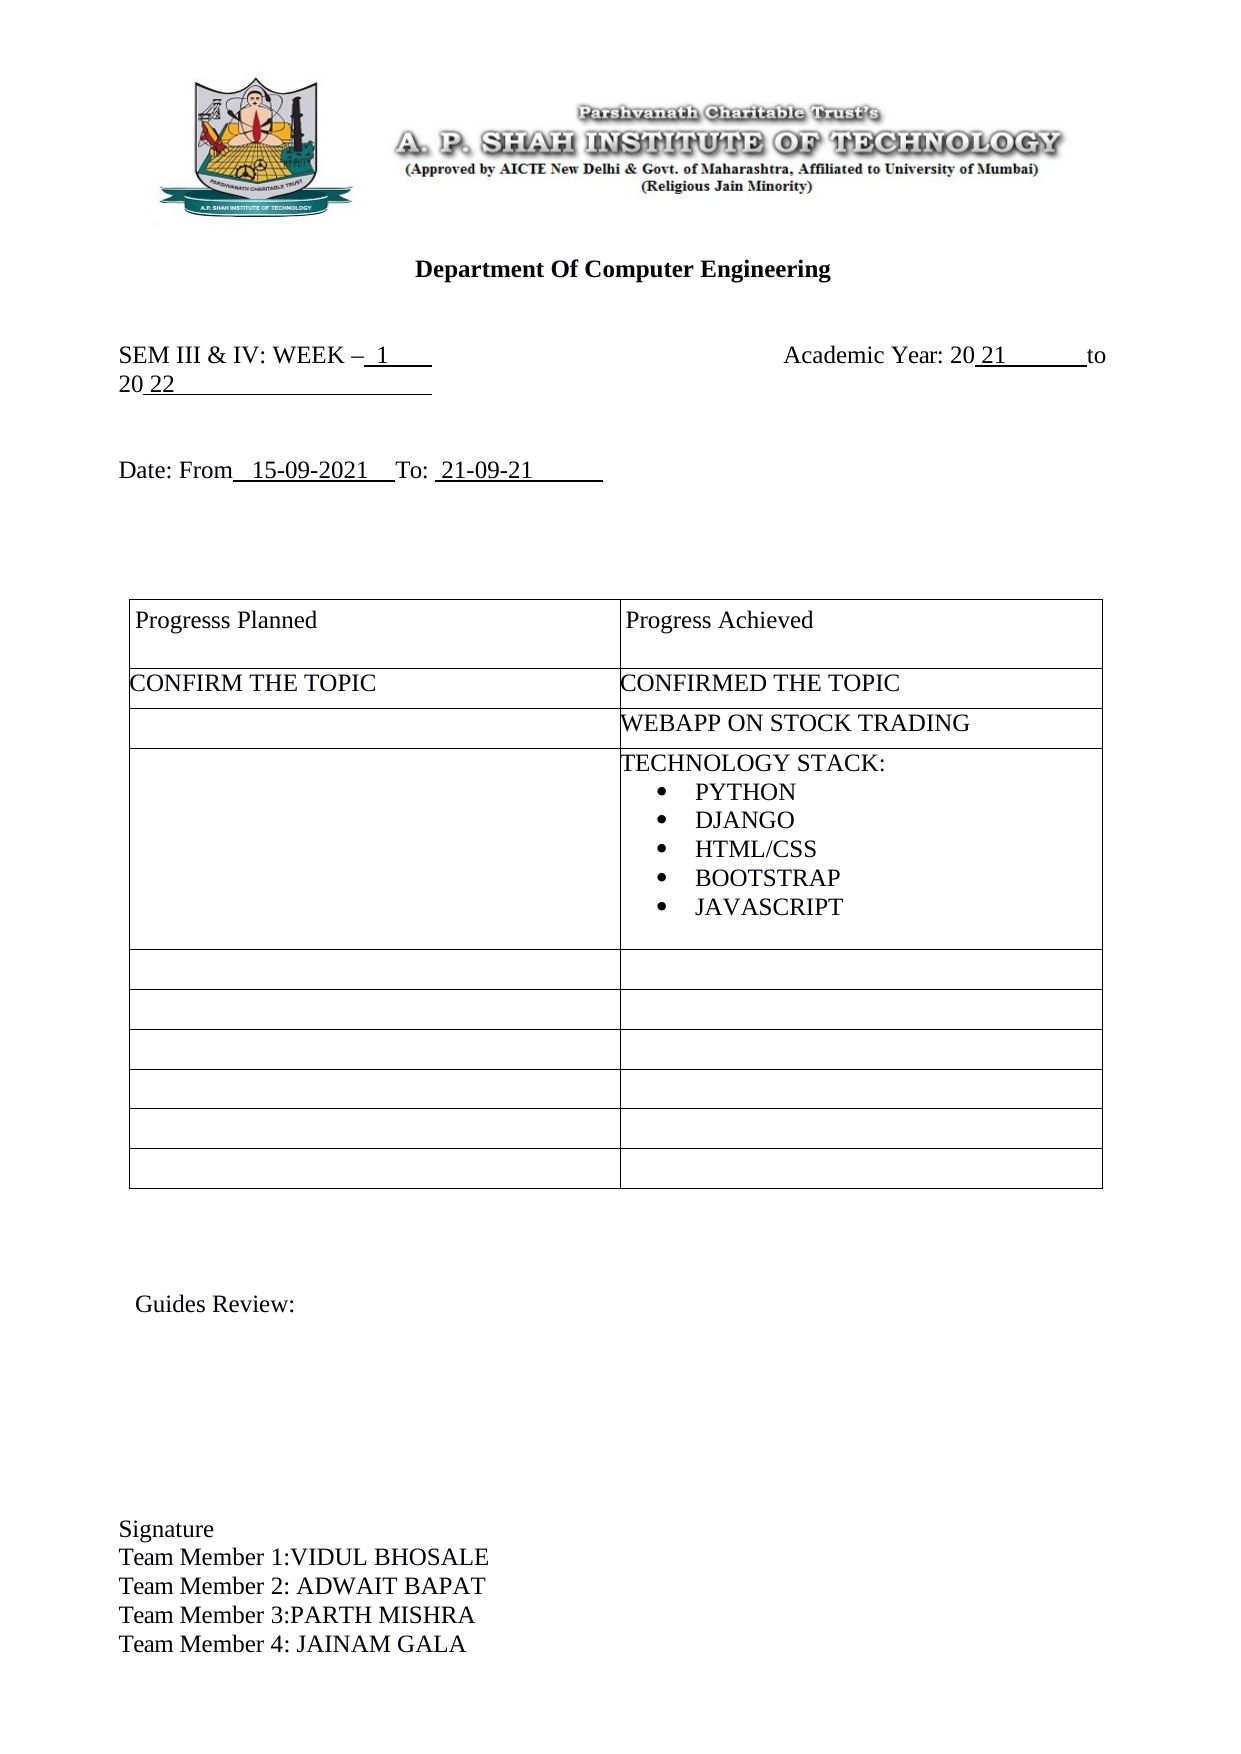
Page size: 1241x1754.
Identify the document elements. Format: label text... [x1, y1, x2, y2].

table_header Progress Achieved [621, 600, 1102, 668]
text Team Member 1:VIDUL BHOSALE [118, 1542, 1115, 1571]
table_cell [130, 990, 620, 1029]
table_cell [130, 709, 620, 747]
table_cell [621, 1030, 1102, 1068]
table_cell [621, 950, 1102, 989]
text Team Member 4: JAINAM GALA [118, 1629, 1115, 1657]
table_cell [130, 1030, 620, 1068]
text Date: From 15-09-2021 To: 21-09-21 [118, 455, 1115, 484]
text Guides Review: [132, 1289, 297, 1318]
table_cell [130, 950, 620, 989]
table_cell WEBAPP ON STOCK TRADING [621, 709, 1102, 747]
table_cell CONFIRM THE TOPIC [130, 669, 620, 708]
table_cell TECHNOLOGY STACK: PYTHON DJANGO HTML/CSS BOOTSTRAP JAVASCRIPT [621, 749, 1102, 949]
table_header Progresss Planned [130, 600, 620, 668]
text Team Member 2: ADWAIT BAPAT [118, 1571, 1115, 1600]
table_cell CONFIRMED THE TOPIC [621, 669, 1102, 708]
table_cell [130, 749, 620, 949]
table_cell [621, 1070, 1102, 1108]
table_cell [130, 1149, 620, 1188]
table_cell [130, 1109, 620, 1148]
table_cell [621, 1149, 1102, 1188]
table_cell [621, 990, 1102, 1029]
text Team Member 3:PARTH MISHRA [118, 1600, 1115, 1629]
table_cell [621, 1109, 1102, 1148]
text Department Of Computer Engineering [340, 254, 1115, 282]
table_cell [130, 1070, 620, 1108]
text SEM III & IV: WEEK – 1 Academic Year: 20 21 to 20 22 [118, 340, 1115, 398]
text Signature [118, 1514, 1115, 1542]
picture [148, 70, 1073, 225]
